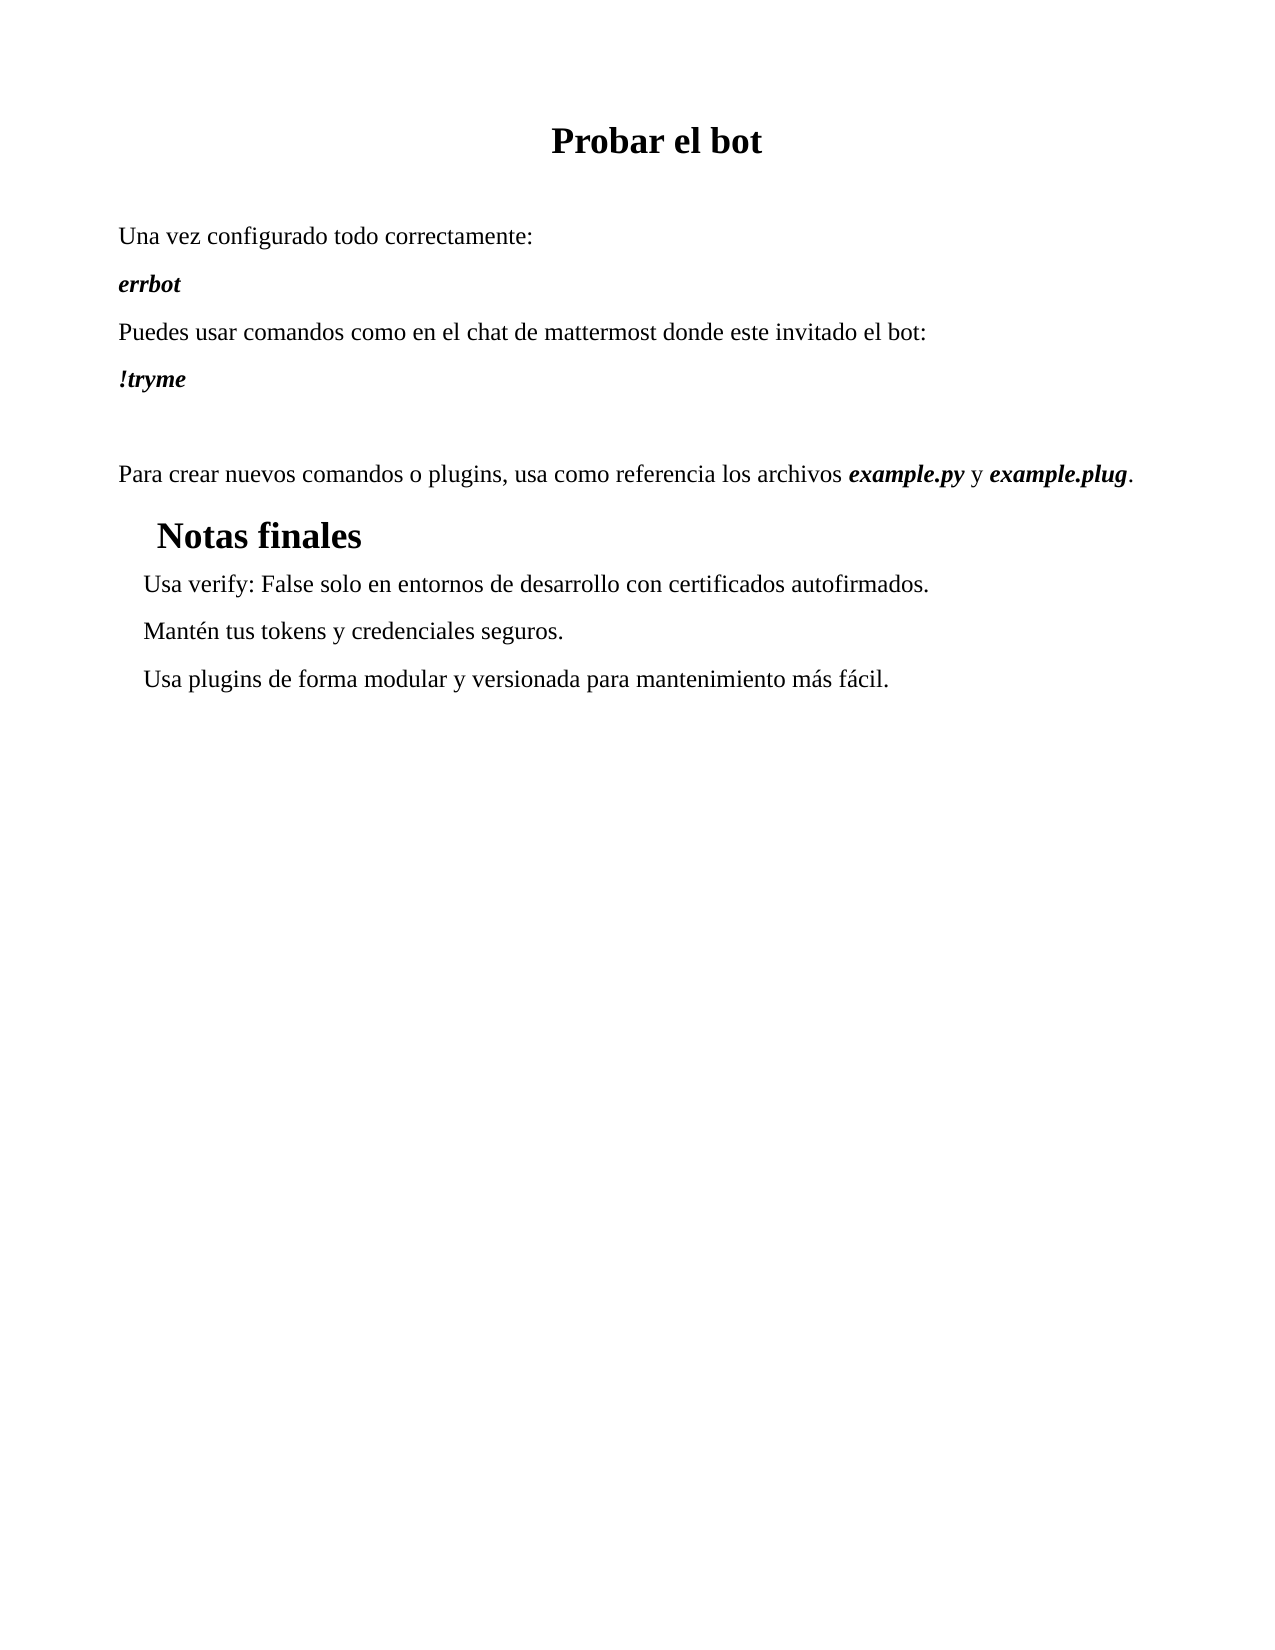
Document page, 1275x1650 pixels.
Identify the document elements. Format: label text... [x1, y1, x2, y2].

text Usa plugins de forma modular y versionada para mantenimiento más fácil. [118, 664, 1157, 693]
text Puedes usar comandos como en el chat de mattermost donde este invitado el bot: [118, 317, 1157, 345]
text !tryme [118, 364, 1157, 393]
text Una vez configurado todo correctamente: [118, 221, 1157, 250]
text Para crear nuevos comandos o plugins, usa como referencia los archivos example.py y example.plug. [118, 459, 1157, 488]
subtitle ✅ Probar el bot [118, 118, 1157, 161]
text errbot [118, 269, 1157, 298]
text Usa verify: False solo en entornos de desarrollo con certificados autofirmados. [118, 569, 1157, 598]
text Mantén tus tokens y credenciales seguros. [118, 616, 1157, 645]
subtitle 📌 Notas finales [118, 513, 1157, 556]
